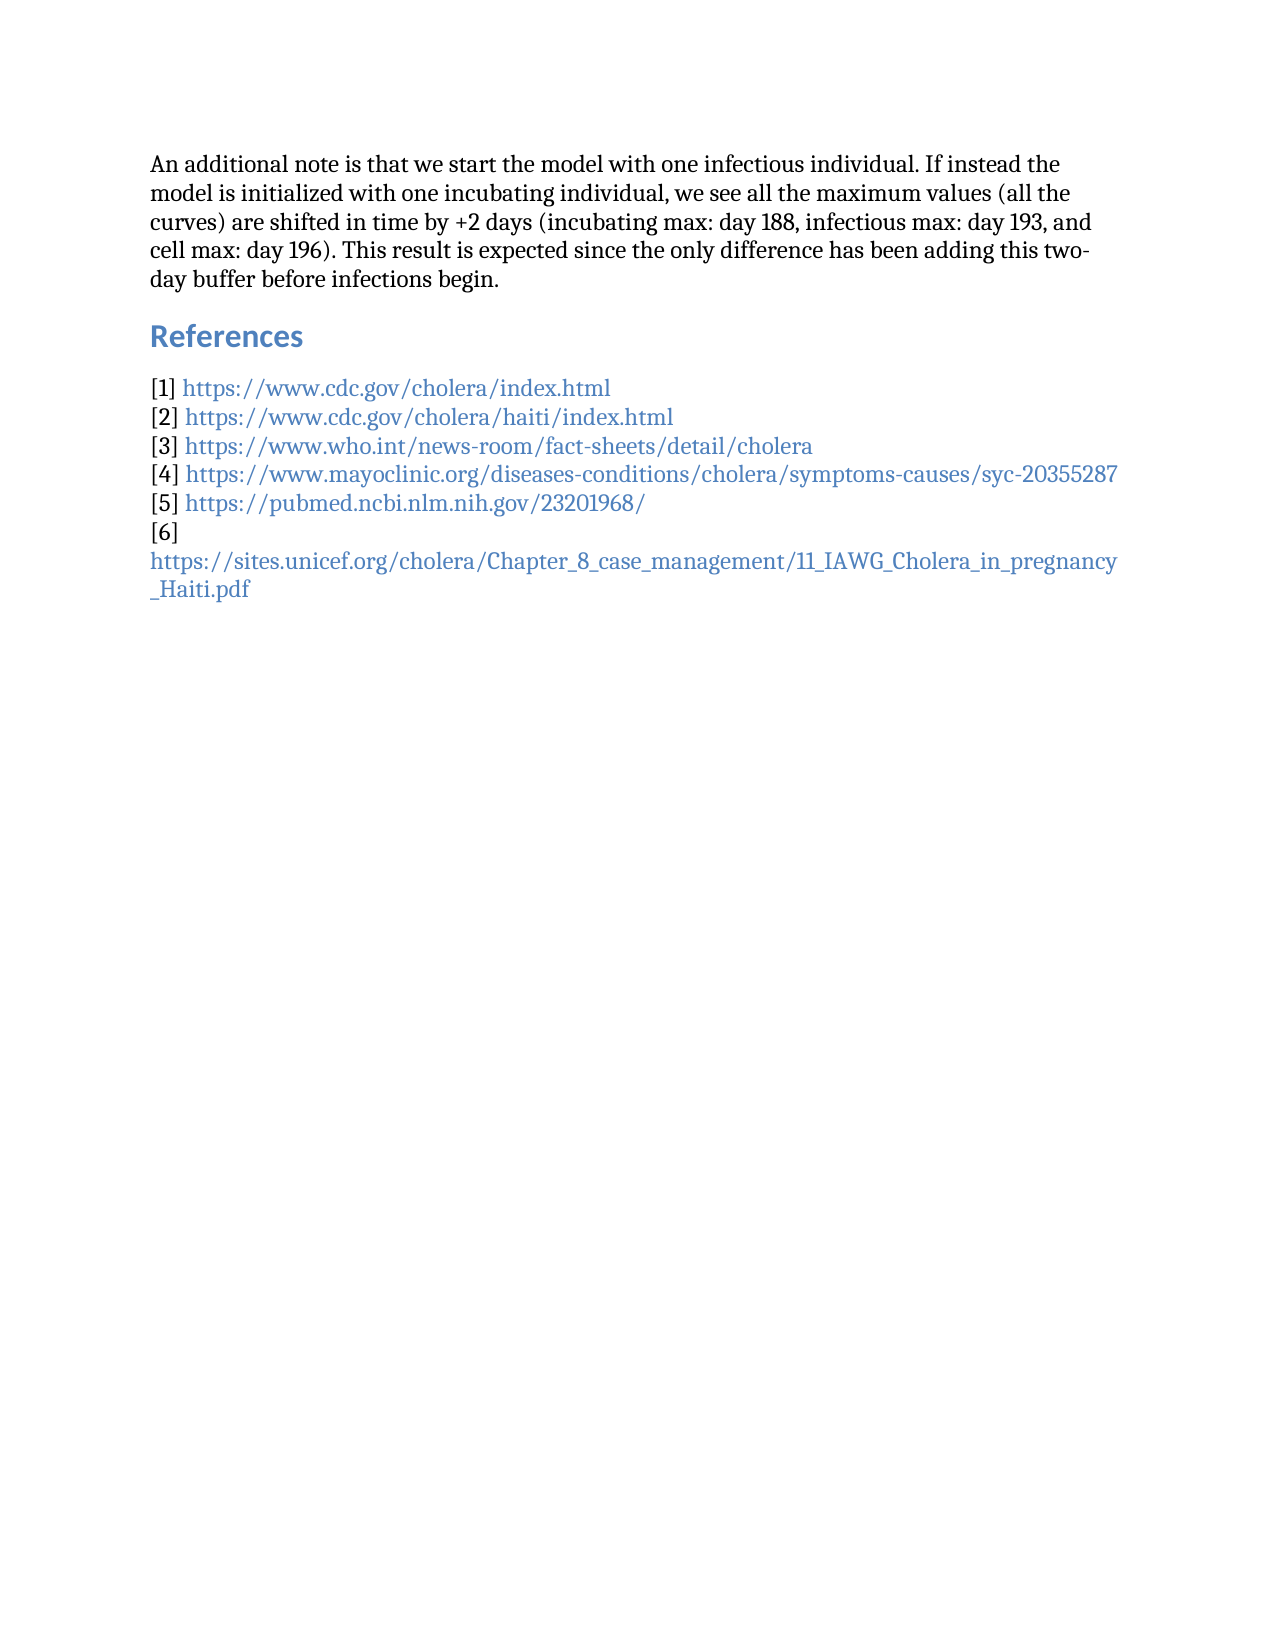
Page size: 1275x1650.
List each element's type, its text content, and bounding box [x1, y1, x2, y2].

text An additional note is that we start the model with one infectious individual. If instead the model is initialized with one incubating individual, we see all the maximum values (all the curves) are shifted in time by +2 days (incubating max: day 188, infectious max: day 193, and cell max: day 196). This result is expected since the only difference has been adding this two-day buffer before infections begin. [150, 150, 1125, 294]
subtitle References [150, 314, 1125, 355]
text [1] https://www.cdc.gov/cholera/index.html [2] https://www.cdc.gov/cholera/haiti/index.html [3] https://www.who.int/news-room/fact-sheets/detail/cholera [4] https://www.mayoclinic.org/diseases-conditions/cholera/symptoms-causes/syc-20355287 [5] https://pubmed.ncbi.nlm.nih.gov/23201968/ [6] https://sites.unicef.org/cholera/Chapter_8_case_management/11_IAWG_Cholera_in_pregnancy_Haiti.pdf [150, 374, 1125, 604]
